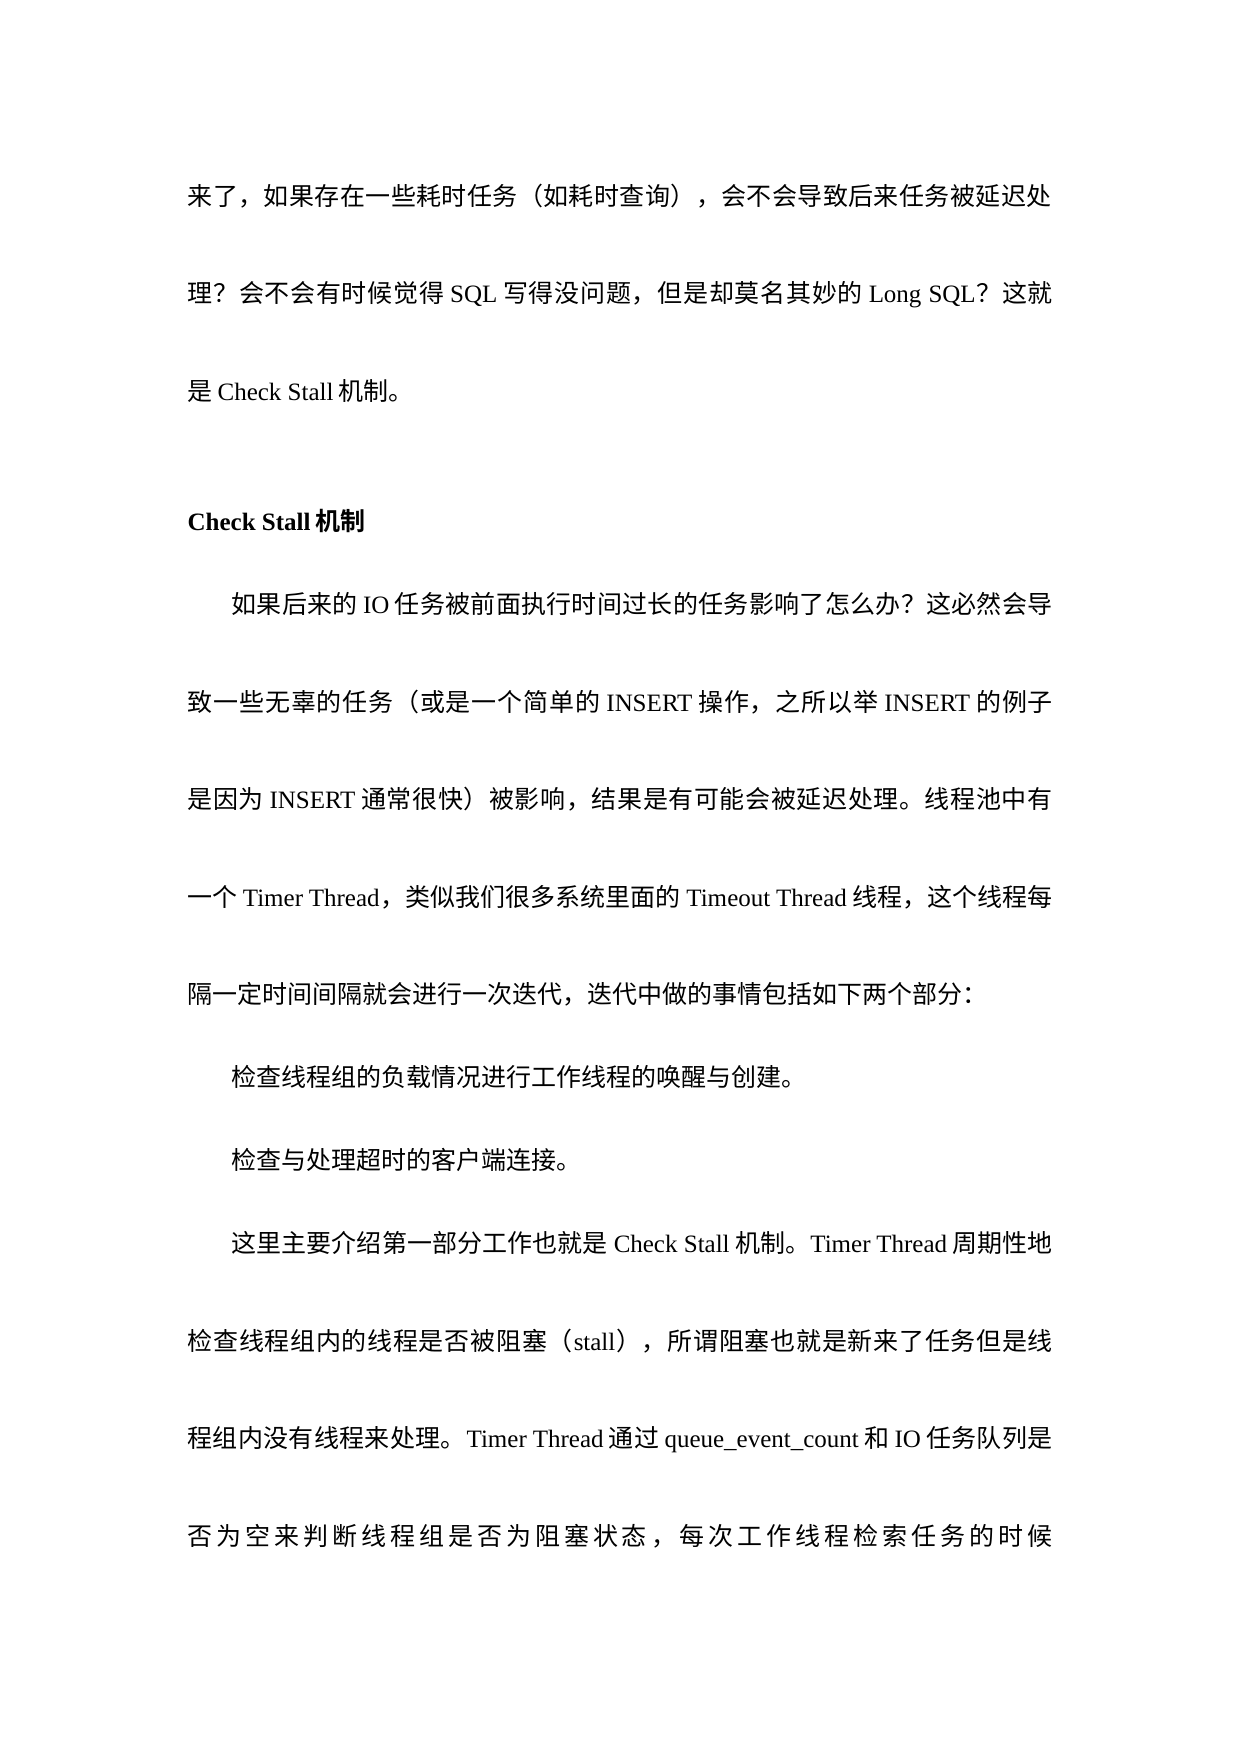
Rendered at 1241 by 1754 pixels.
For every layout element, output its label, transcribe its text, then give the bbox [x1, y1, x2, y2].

text 如果后来的IO任务被前面执行时间过长的任务影响了怎么办？这必然会导致一些无辜的任务（或是一个简单的INSERT操作，之所以举INSERT的例子是因为INSERT通常很快）被影响，结果是有可能会被延迟处理。线程池中有一个Timer Thread，类似我们很多系统里面的Timeout Thread线程，这个线程每隔一定时间间隔就会进行一次迭代，迭代中做的事情包括如下两个部分： [187, 570, 1053, 1025]
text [187, 162, 1053, 422]
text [187, 1209, 1053, 1567]
text 检查与处理超时的客户端连接。 [187, 1126, 1053, 1191]
subtitle Check Stall机制 [187, 487, 1053, 552]
text 检查线程组的负载情况进行工作线程的唤醒与创建。 [187, 1043, 1053, 1108]
